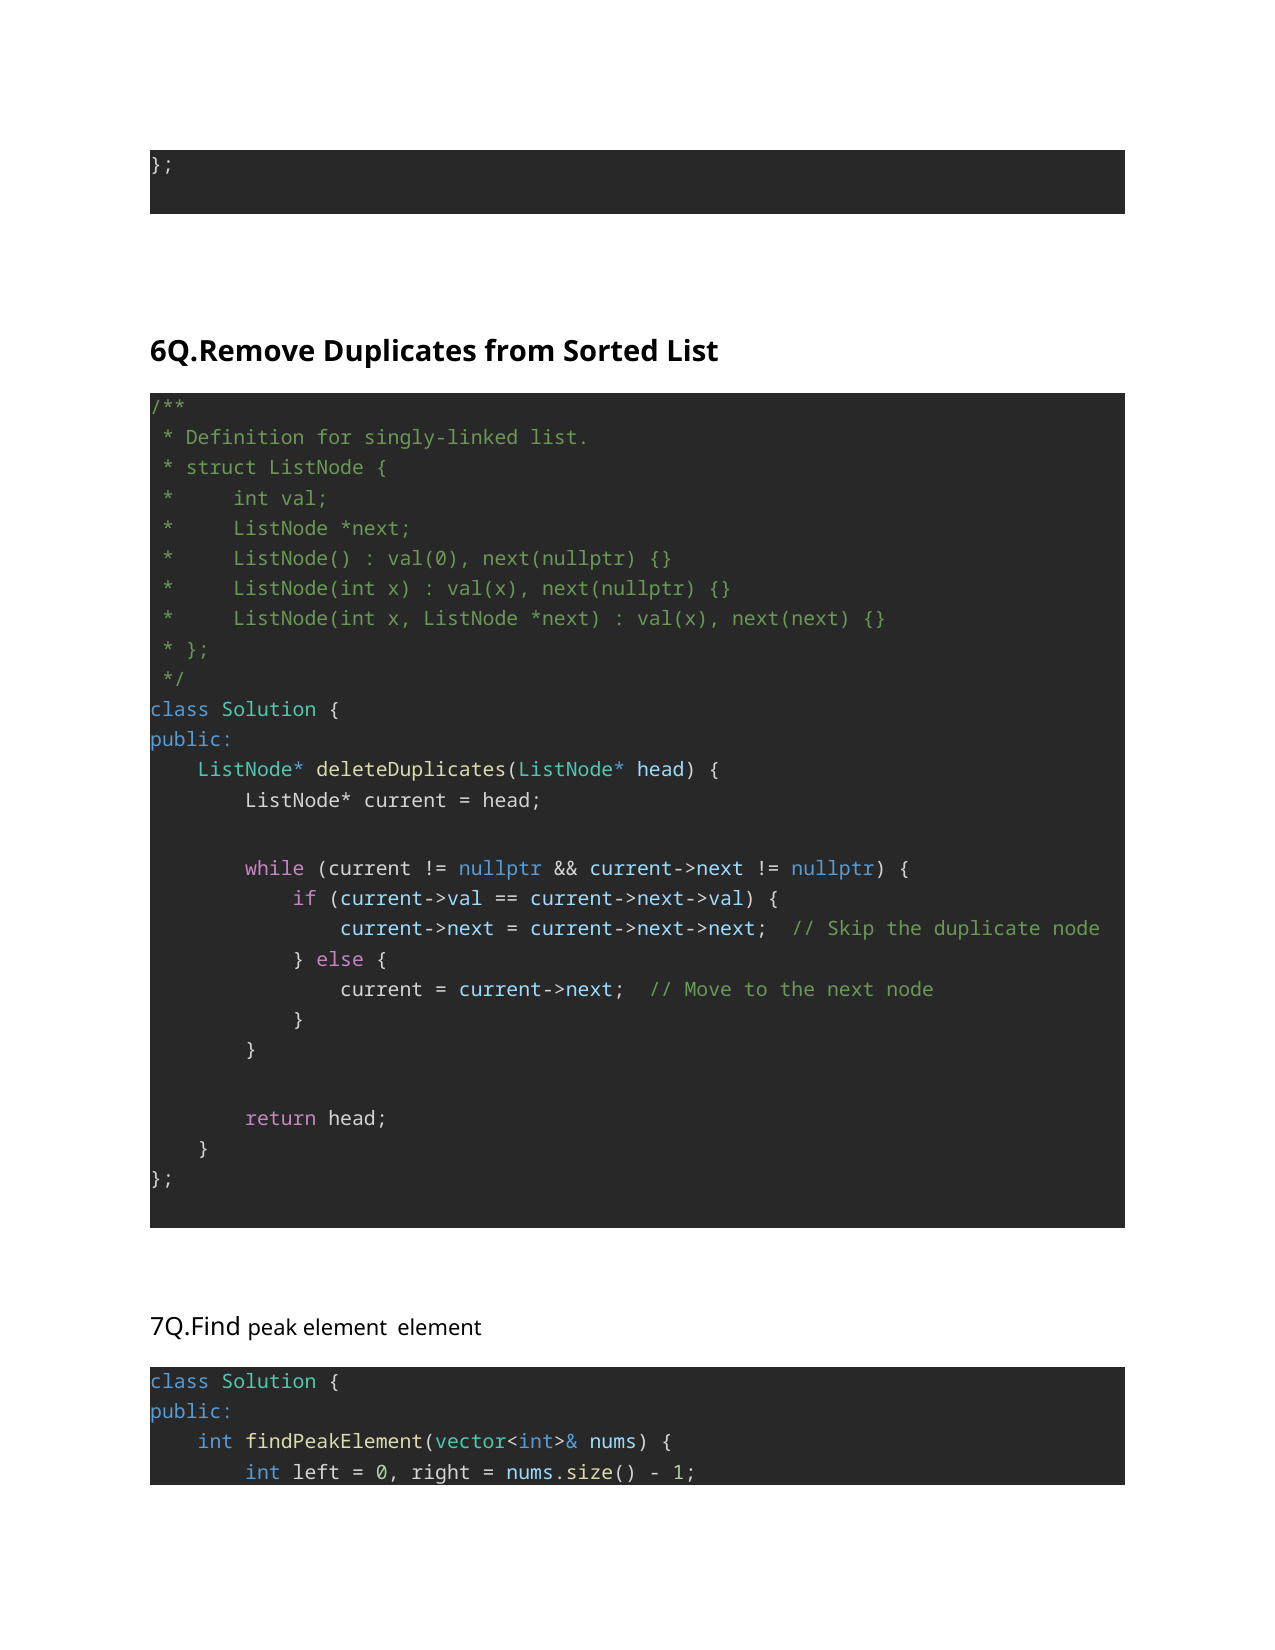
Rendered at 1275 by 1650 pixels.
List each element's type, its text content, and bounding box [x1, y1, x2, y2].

text public: [150, 726, 1125, 752]
text while (current != nullptr && current->next != nullptr) { [150, 854, 1125, 881]
text class Solution { [150, 1367, 1125, 1394]
text public: [150, 1397, 1125, 1424]
text return head; [150, 1104, 1125, 1131]
text current->next = current->next->next; // Skip the duplicate node [150, 915, 1125, 942]
text * struct ListNode { [150, 454, 1125, 481]
text if (current->val == current->next->val) { [150, 884, 1125, 911]
text current = current->next; // Move to the next node [150, 975, 1125, 1002]
text class Solution { [150, 695, 1125, 722]
text }; [150, 150, 1125, 177]
text 7Q.Find peak element element [150, 1308, 1125, 1342]
text /** [150, 393, 1125, 420]
text * ListNode(int x) : val(x), next(nullptr) {} [150, 574, 1125, 601]
text } [150, 1036, 1125, 1062]
text */ [150, 665, 1125, 692]
text int findPeakElement(vector<int>& nums) { [150, 1428, 1125, 1455]
text * }; [150, 635, 1125, 662]
text * Definition for singly-linked list. [150, 423, 1125, 450]
text ListNode* deleteDuplicates(ListNode* head) { [150, 756, 1125, 783]
text * ListNode(int x, ListNode *next) : val(x), next(next) {} [150, 605, 1125, 632]
text } [150, 1005, 1125, 1032]
text ListNode* current = head; [150, 786, 1125, 813]
text int left = 0, right = nums.size() - 1; [150, 1458, 1125, 1485]
text }; [150, 1164, 1125, 1191]
text * int val; [150, 484, 1125, 511]
text } [150, 1134, 1125, 1161]
text * ListNode() : val(0), next(nullptr) {} [150, 544, 1125, 571]
text * ListNode *next; [150, 514, 1125, 541]
text 6Q.Remove Duplicates from Sorted List [150, 331, 1125, 370]
text } else { [150, 945, 1125, 972]
